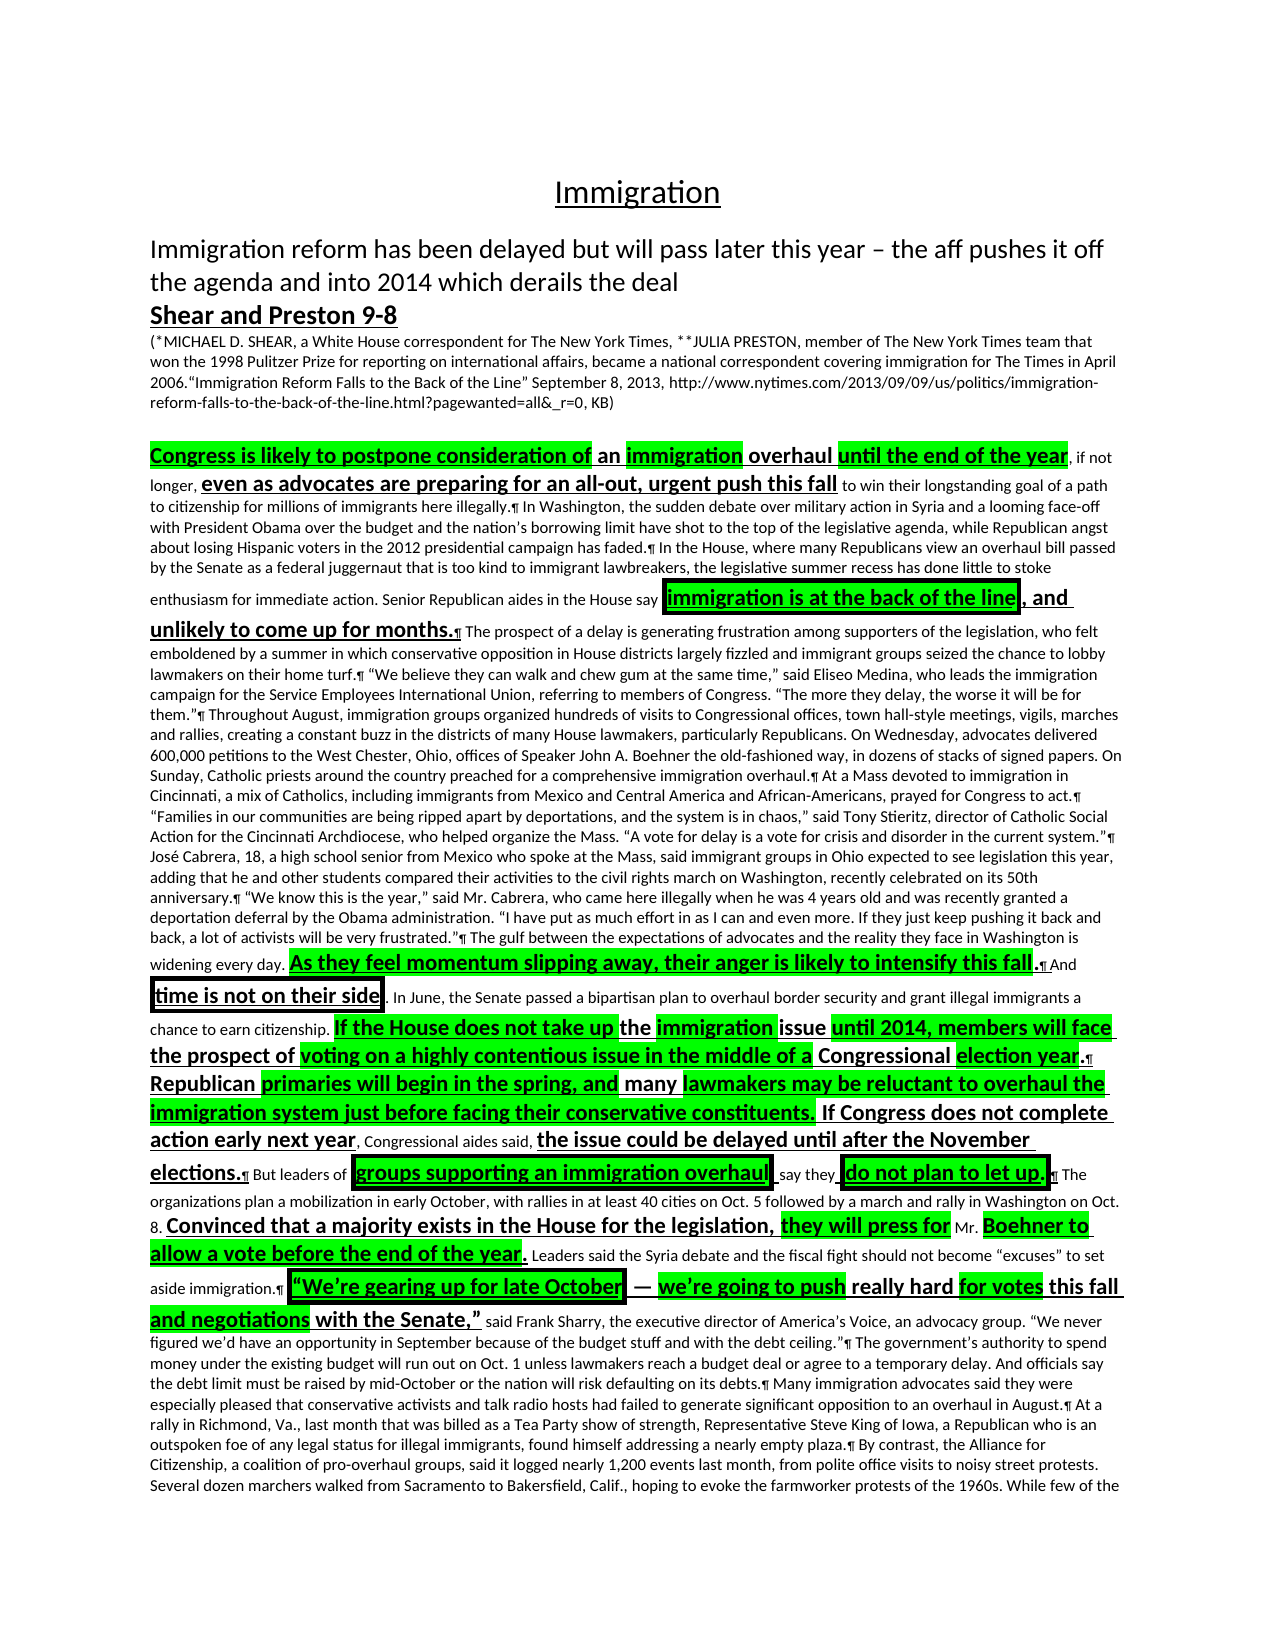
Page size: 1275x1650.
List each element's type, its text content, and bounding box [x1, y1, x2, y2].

text (*MICHAEL D. SHEAR, a White House correspondent for The New York Times, **JULIA PRESTON, member of The New York Times team that won the 1998 Pulitzer Prize for reporting on international affairs, became a national correspondent covering immigration for The Times in April 2006.“Immigration Reform Falls to the Back of the Line” September 8, 2013, http://www.nytimes.com/2013/09/09/us/politics/immigration-reform-falls-to-the-back-of-the-line.html?pagewanted=all&_r=0, KB) [150, 331, 1125, 413]
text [150, 441, 1125, 1495]
subtitle Immigration [150, 171, 1125, 212]
text Shear and Preston 9-8 [150, 298, 1125, 331]
subtitle Immigration reform has been delayed but will pass later this year – the aff pushes it off the agenda and into 2014 which derails the deal [150, 232, 1125, 298]
